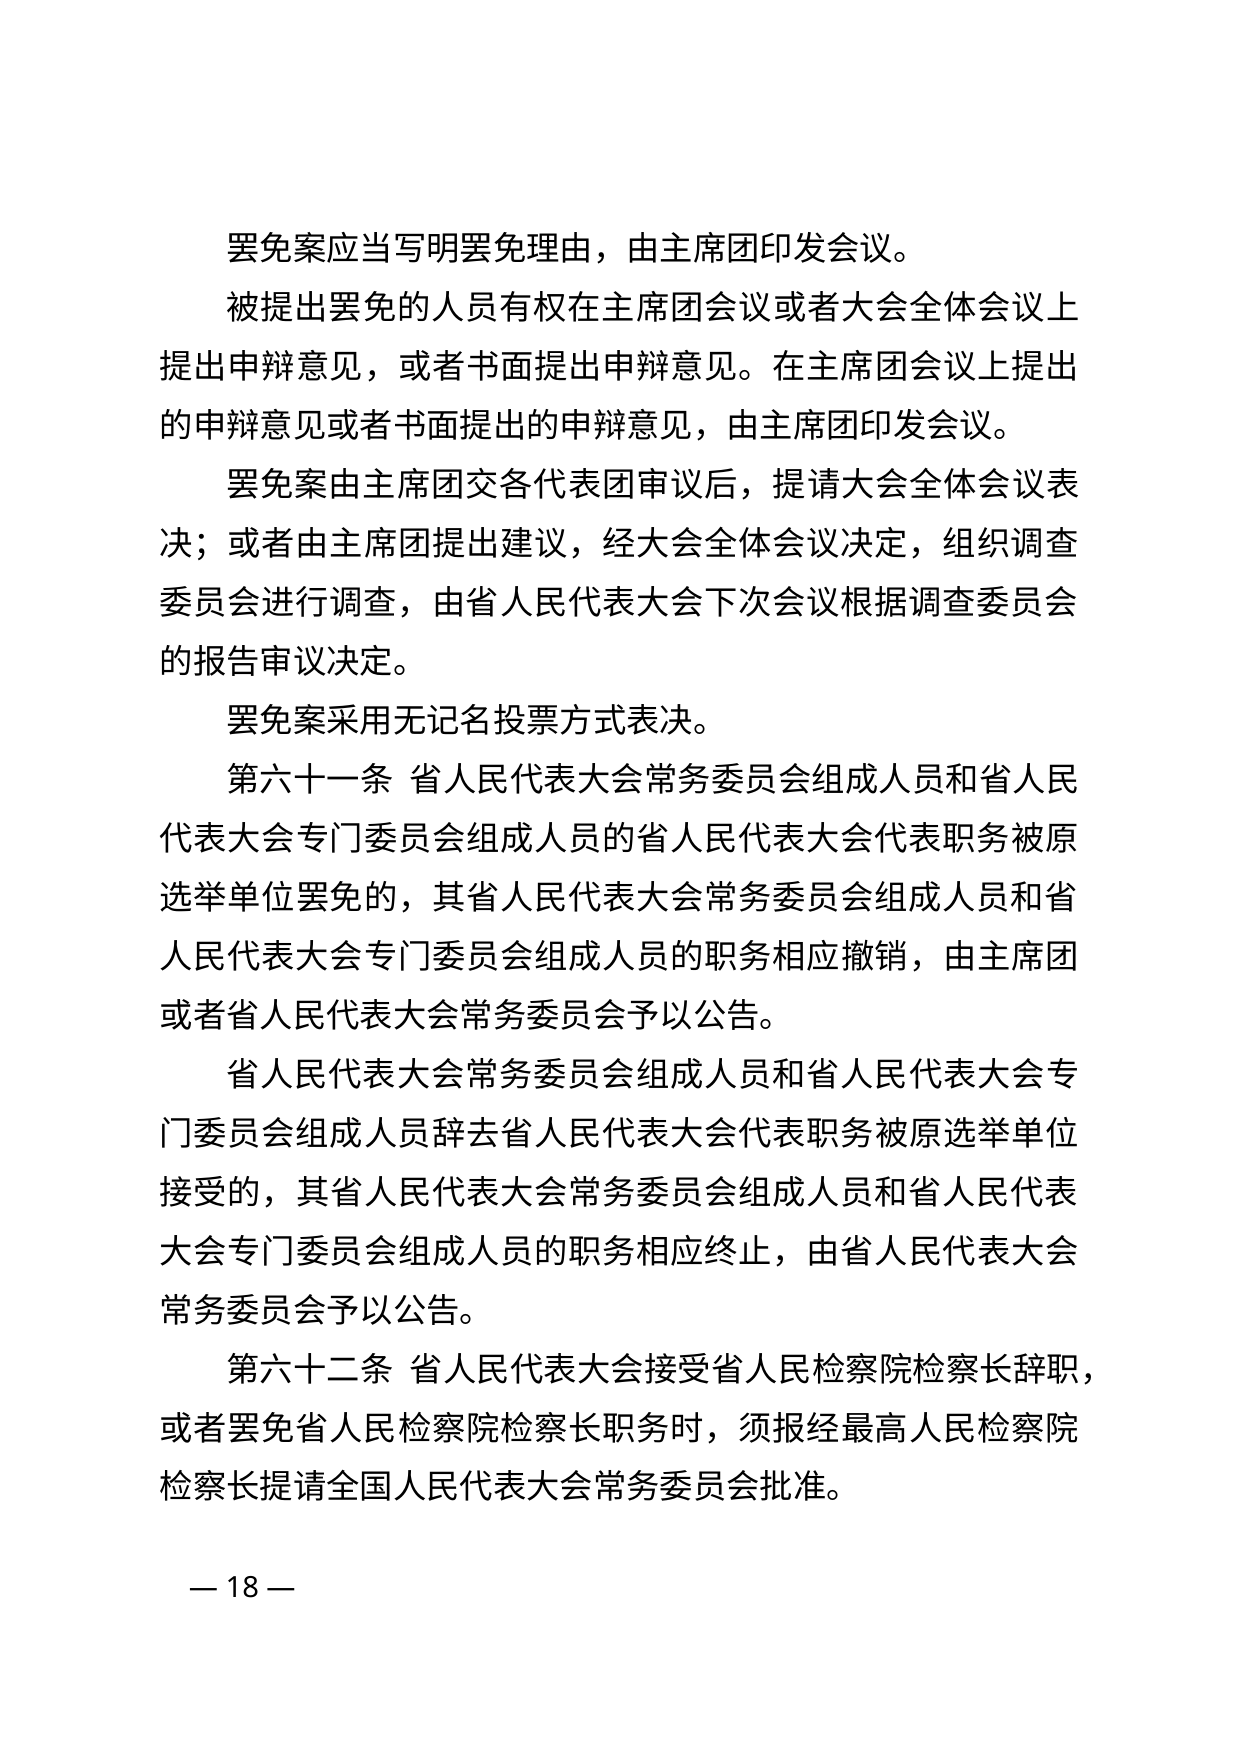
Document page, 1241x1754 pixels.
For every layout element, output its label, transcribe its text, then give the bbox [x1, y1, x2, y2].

text 第六十二条 省人民代表大会接受省人民检察院检察长辞职，或者罢免省人民检察院检察长职务时，须报经最高人民检察院检察长提请全国人民代表大会常务委员会批准。 [159, 1334, 1081, 1511]
text 罢免案由主席团交各代表团审议后，提请大会全体会议表决；或者由主席团提出建议，经大会全体会议决定，组织调查委员会进行调查，由省人民代表大会下次会议根据调查委员会的报告审议决定。 [159, 449, 1081, 685]
text 省人民代表大会常务委员会组成人员和省人民代表大会专门委员会组成人员辞去省人民代表大会代表职务被原选举单位接受的，其省人民代表大会常务委员会组成人员和省人民代表大会专门委员会组成人员的职务相应终止，由省人民代表大会常务委员会予以公告。 [159, 1039, 1081, 1334]
text 罢免案采用无记名投票方式表决。 [159, 685, 1081, 744]
text 被提出罢免的人员有权在主席团会议或者大会全体会议上提出申辩意见，或者书面提出申辩意见。在主席团会议上提出的申辩意见或者书面提出的申辩意见，由主席团印发会议。 [159, 273, 1081, 449]
text 第六十一条 省人民代表大会常务委员会组成人员和省人民代表大会专门委员会组成人员的省人民代表大会代表职务被原选举单位罢免的，其省人民代表大会常务委员会组成人员和省人民代表大会专门委员会组成人员的职务相应撤销，由主席团或者省人民代表大会常务委员会予以公告。 [159, 744, 1081, 1039]
text 罢免案应当写明罢免理由，由主席团印发会议。 [159, 214, 1081, 273]
